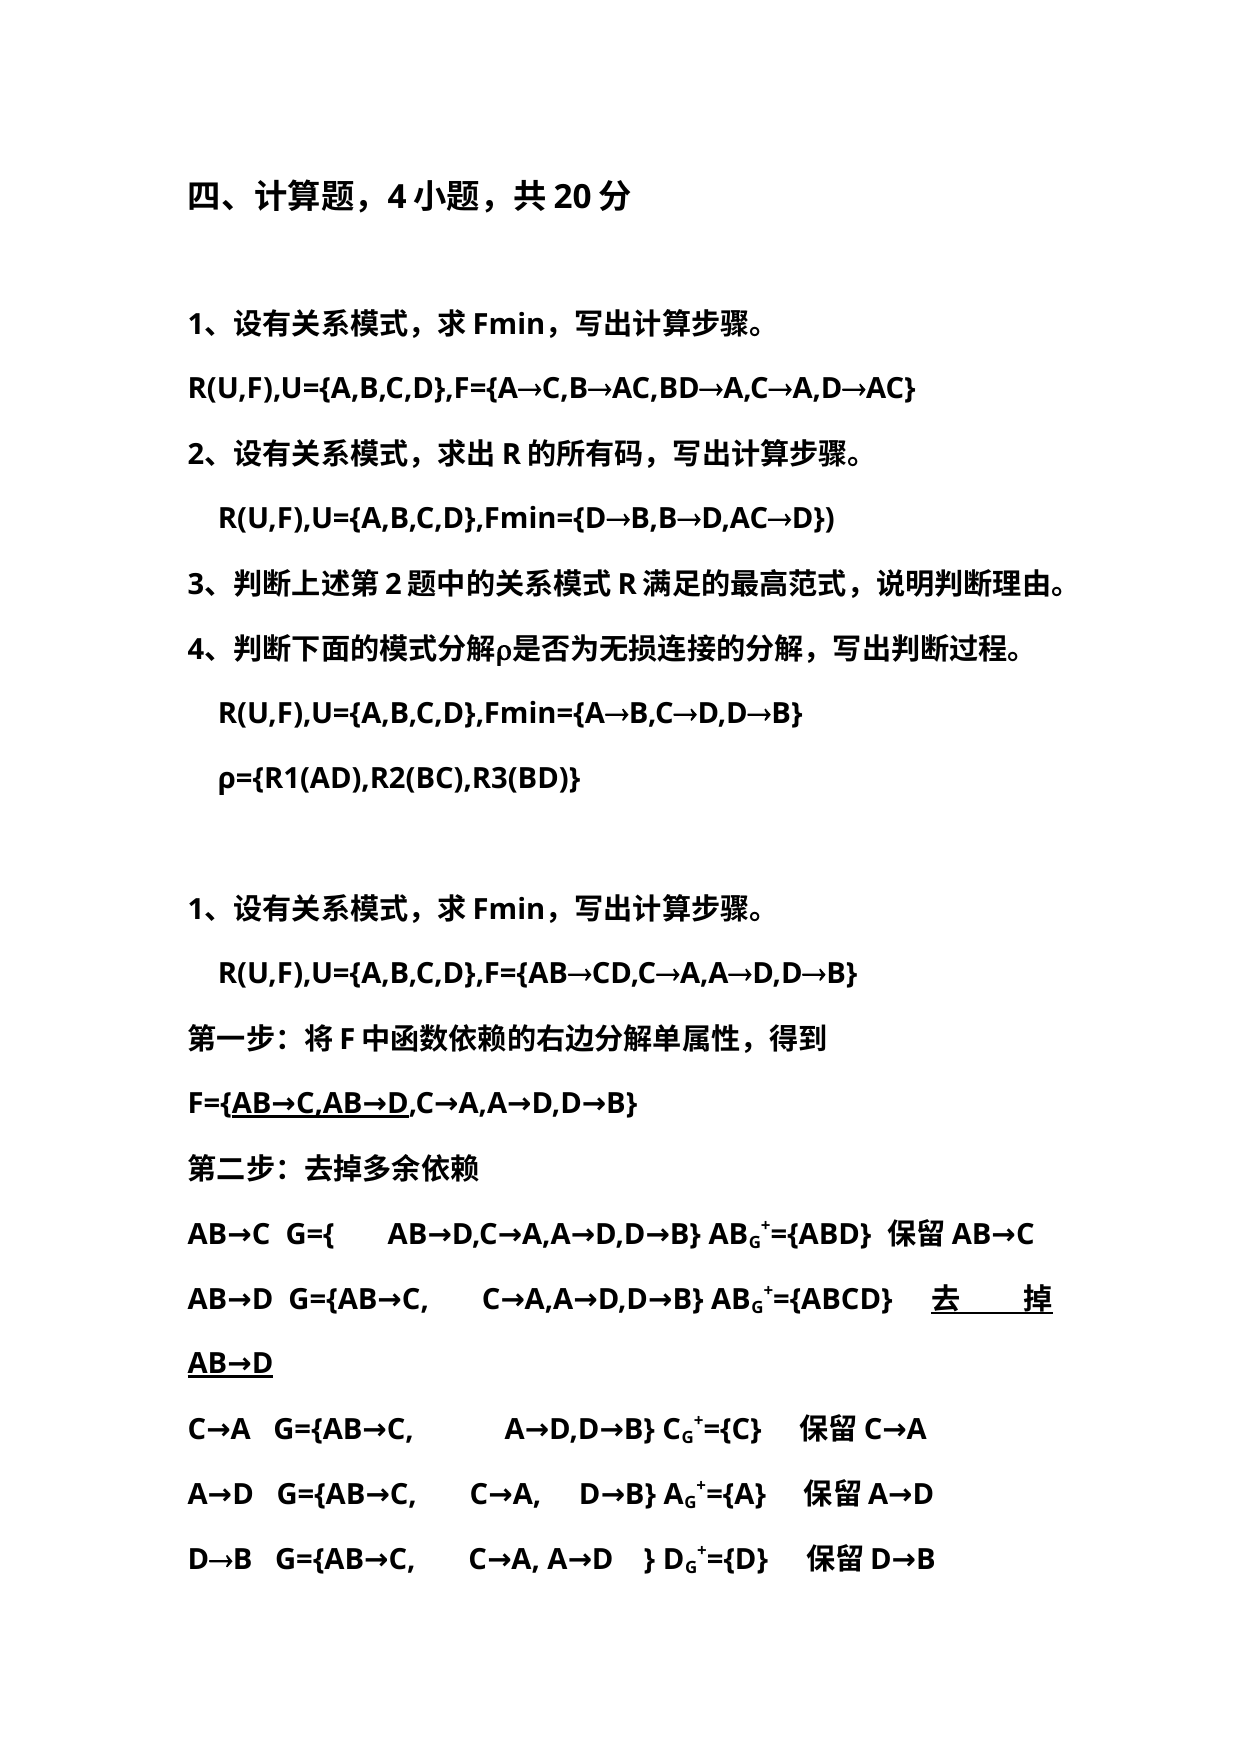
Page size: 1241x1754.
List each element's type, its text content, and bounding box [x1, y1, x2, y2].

text AB→C G={ AB→D,C→A,A→D,D→B} ABG+={ABD} 保留AB→C [187, 1199, 1053, 1264]
text A→D G={AB→C, C→A, D→B} AG+={A} 保留A→D [187, 1459, 1053, 1524]
text 2、设有关系模式，求出R的所有码，写出计算步骤。 [187, 419, 1053, 484]
text R(U,F),U={A,B,C,D},Fmin={DB,BD,ACD}) [187, 484, 1053, 549]
text C→A G={AB→C, A→D,D→B} CG+={C} 保留C→A [187, 1394, 1053, 1459]
text R(U,F),U={A,B,C,D},F={ABCD,CA,AD,DB} [187, 939, 1053, 1004]
text R(U,F),U={A,B,C,D},Fmin={AB,CD,DB} [187, 679, 1053, 744]
text AB→D G={AB→C, C→A,A→D,D→B} ABG+={ABCD} 去掉AB→D [187, 1264, 1053, 1394]
text 第一步：将F中函数依赖的右边分解单属性，得到 [187, 1004, 1053, 1069]
text ρ={R1(AD),R2(BC),R3(BD)} [187, 744, 1053, 809]
text 1、设有关系模式，求Fmin，写出计算步骤。 [187, 874, 1053, 939]
text 1、设有关系模式，求Fmin，写出计算步骤。 [187, 289, 1053, 354]
text F={AB→C,AB→D,C→A,A→D,D→B} [187, 1069, 1053, 1134]
text 3、判断上述第2题中的关系模式R满足的最高范式，说明判断理由。 [187, 549, 1053, 614]
text 4、判断下面的模式分解是否为无损连接的分解，写出判断过程。 [187, 614, 1053, 679]
text 第二步：去掉多余依赖 [187, 1134, 1053, 1199]
text R(U,F),U={A,B,C,D},F={AC,BAC,BDA,CA,DAC} [187, 354, 1053, 419]
text DB G={AB→C, C→A, A→D } DG+={D} 保留D→B [187, 1524, 1053, 1589]
subtitle 计算题，4小题，共20分 [187, 162, 1053, 227]
